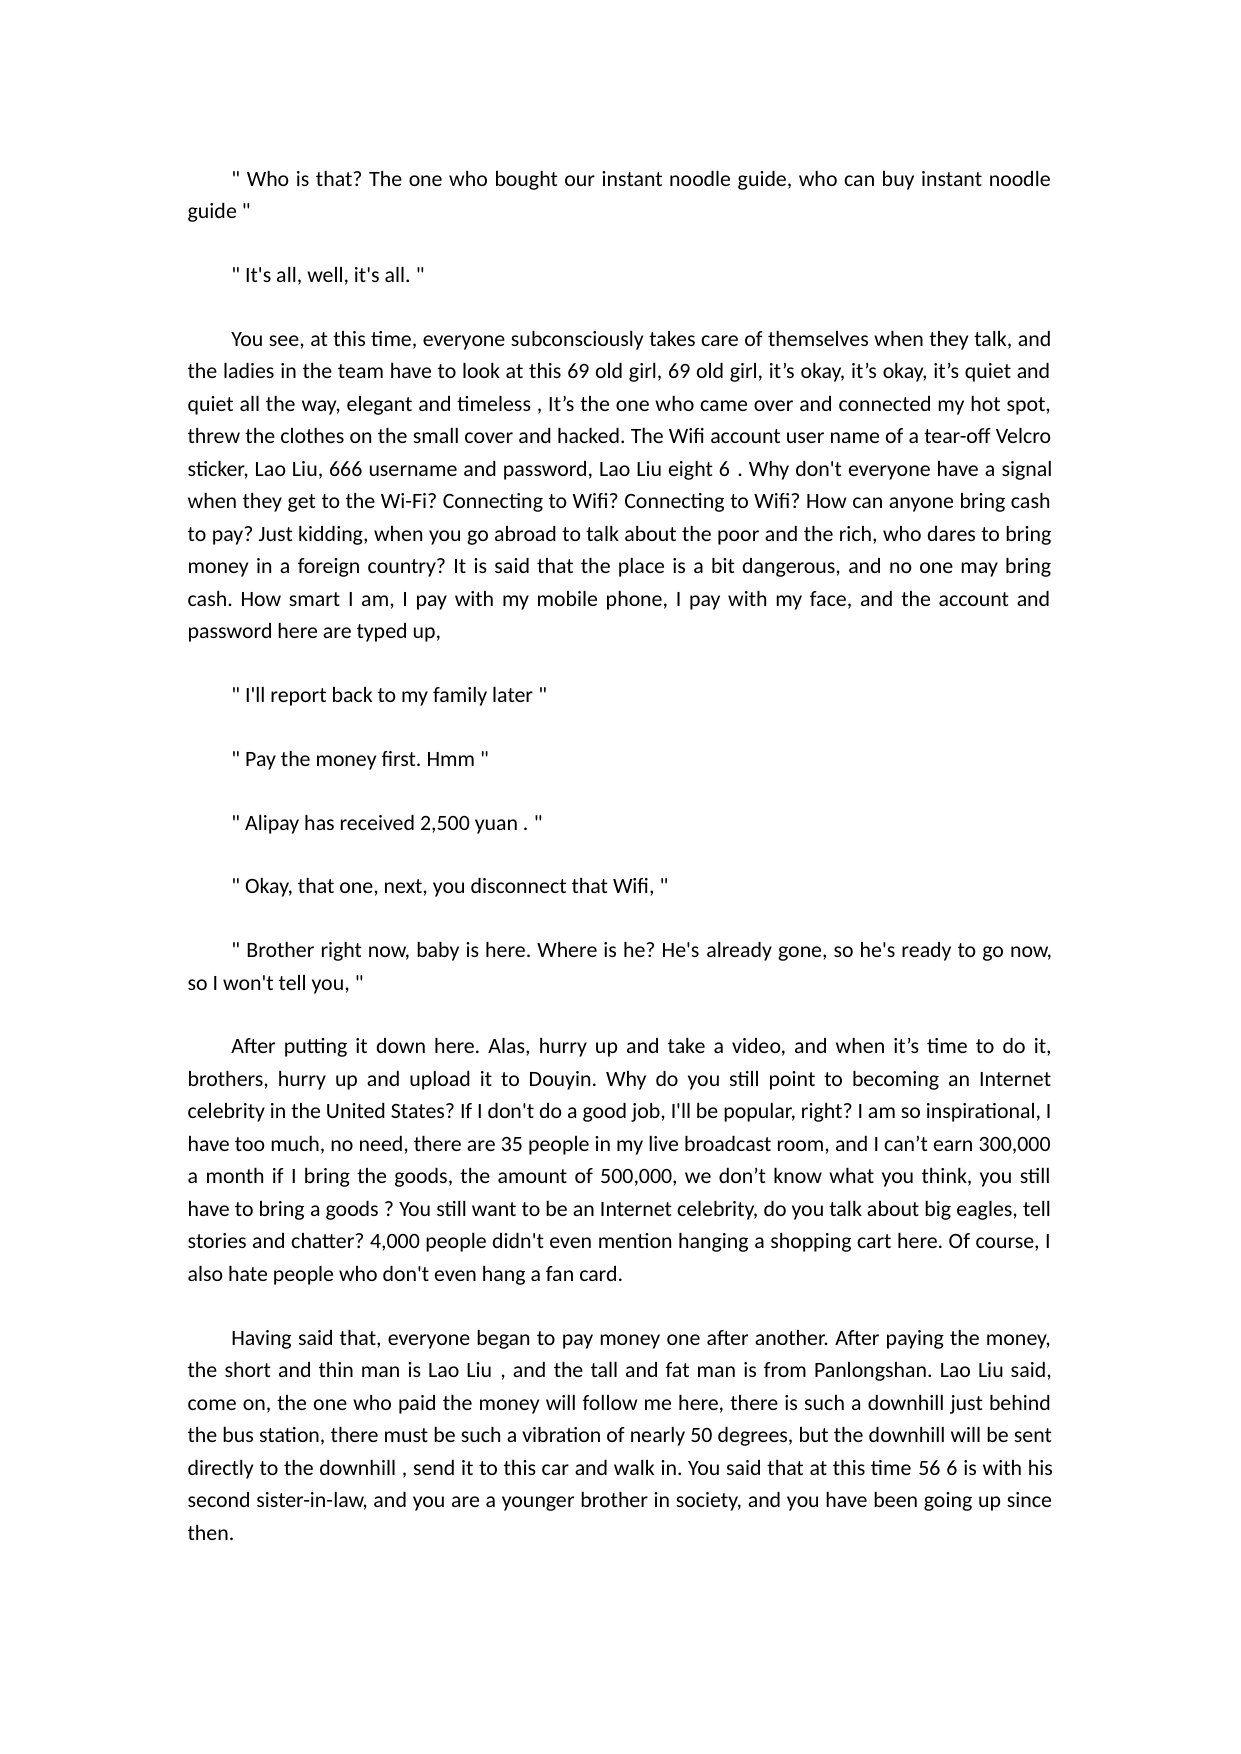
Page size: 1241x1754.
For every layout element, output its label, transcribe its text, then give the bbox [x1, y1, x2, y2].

text " I'll report back to my family later " [187, 678, 1053, 711]
text " Brother right now, baby is here. Where is he? He's already gone, so he's ready to go now, so I won't tell you, " [187, 933, 1053, 998]
text " Pay the money first. Hmm " [187, 742, 1053, 774]
text After putting it down here. Alas, hurry up and take a video, and when it’s time to do it, brothers, hurry up and upload it to Douyin. Why do you still point to becoming an Internet celebrity in the United States? If I don't do a good job, I'll be popular, right? I am so inspirational, I have too much, no need, there are 35 people in my live broadcast room, and I can’t earn 300,000 a month if I bring the goods, the amount of 500,000, we don’t know what you think, you still have to bring a goods ? You still want to be an Internet celebrity, do you talk about big eagles, tell stories and chatter? 4,000 people didn't even mention hanging a shopping cart here. Of course, I also hate people who don't even hang a fan card. [187, 1029, 1053, 1289]
text " It's all, well, it's all. " [187, 258, 1053, 291]
text " Alipay has received 2,500 yuan . " [187, 806, 1053, 838]
text " Okay, that one, next, you disconnect that Wifi, " [187, 869, 1053, 902]
text Having said that, everyone began to pay money one after another. After paying the money, the short and thin man is Lao Liu , and the tall and fat man is from Panlongshan. Lao Liu said, come on, the one who paid the money will follow me here, there is such a downhill just behind the bus station, there must be such a vibration of nearly 50 degrees, but the downhill will be sent directly to the downhill , send it to this car and walk in. You said that at this time 56 6 is with his second sister-in-law, and you are a younger brother in society, and you have been going up since then. [187, 1321, 1053, 1548]
text You see, at this time, everyone subconsciously takes care of themselves when they talk, and the ladies in the team have to look at this 69 old girl, 69 old girl, it’s okay, it’s okay, it’s quiet and quiet all the way, elegant and timeless , It’s the one who came over and connected my hot spot, threw the clothes on the small cover and hacked. The Wifi account user name of a tear-off Velcro sticker, Lao Liu, 666 username and password, Lao Liu eight 6 . Why don't everyone have a signal when they get to the Wi-Fi? Connecting to Wifi? Connecting to Wifi? How can anyone bring cash to pay? Just kidding, when you go abroad to talk about the poor and the rich, who dares to bring money in a foreign country? It is said that the place is a bit dangerous, and no one may bring cash. How smart I am, I pay with my mobile phone, I pay with my face, and the account and password here are typed up, [187, 322, 1053, 647]
text " Who is that? The one who bought our instant noodle guide, who can buy instant noodle guide " [187, 162, 1053, 227]
